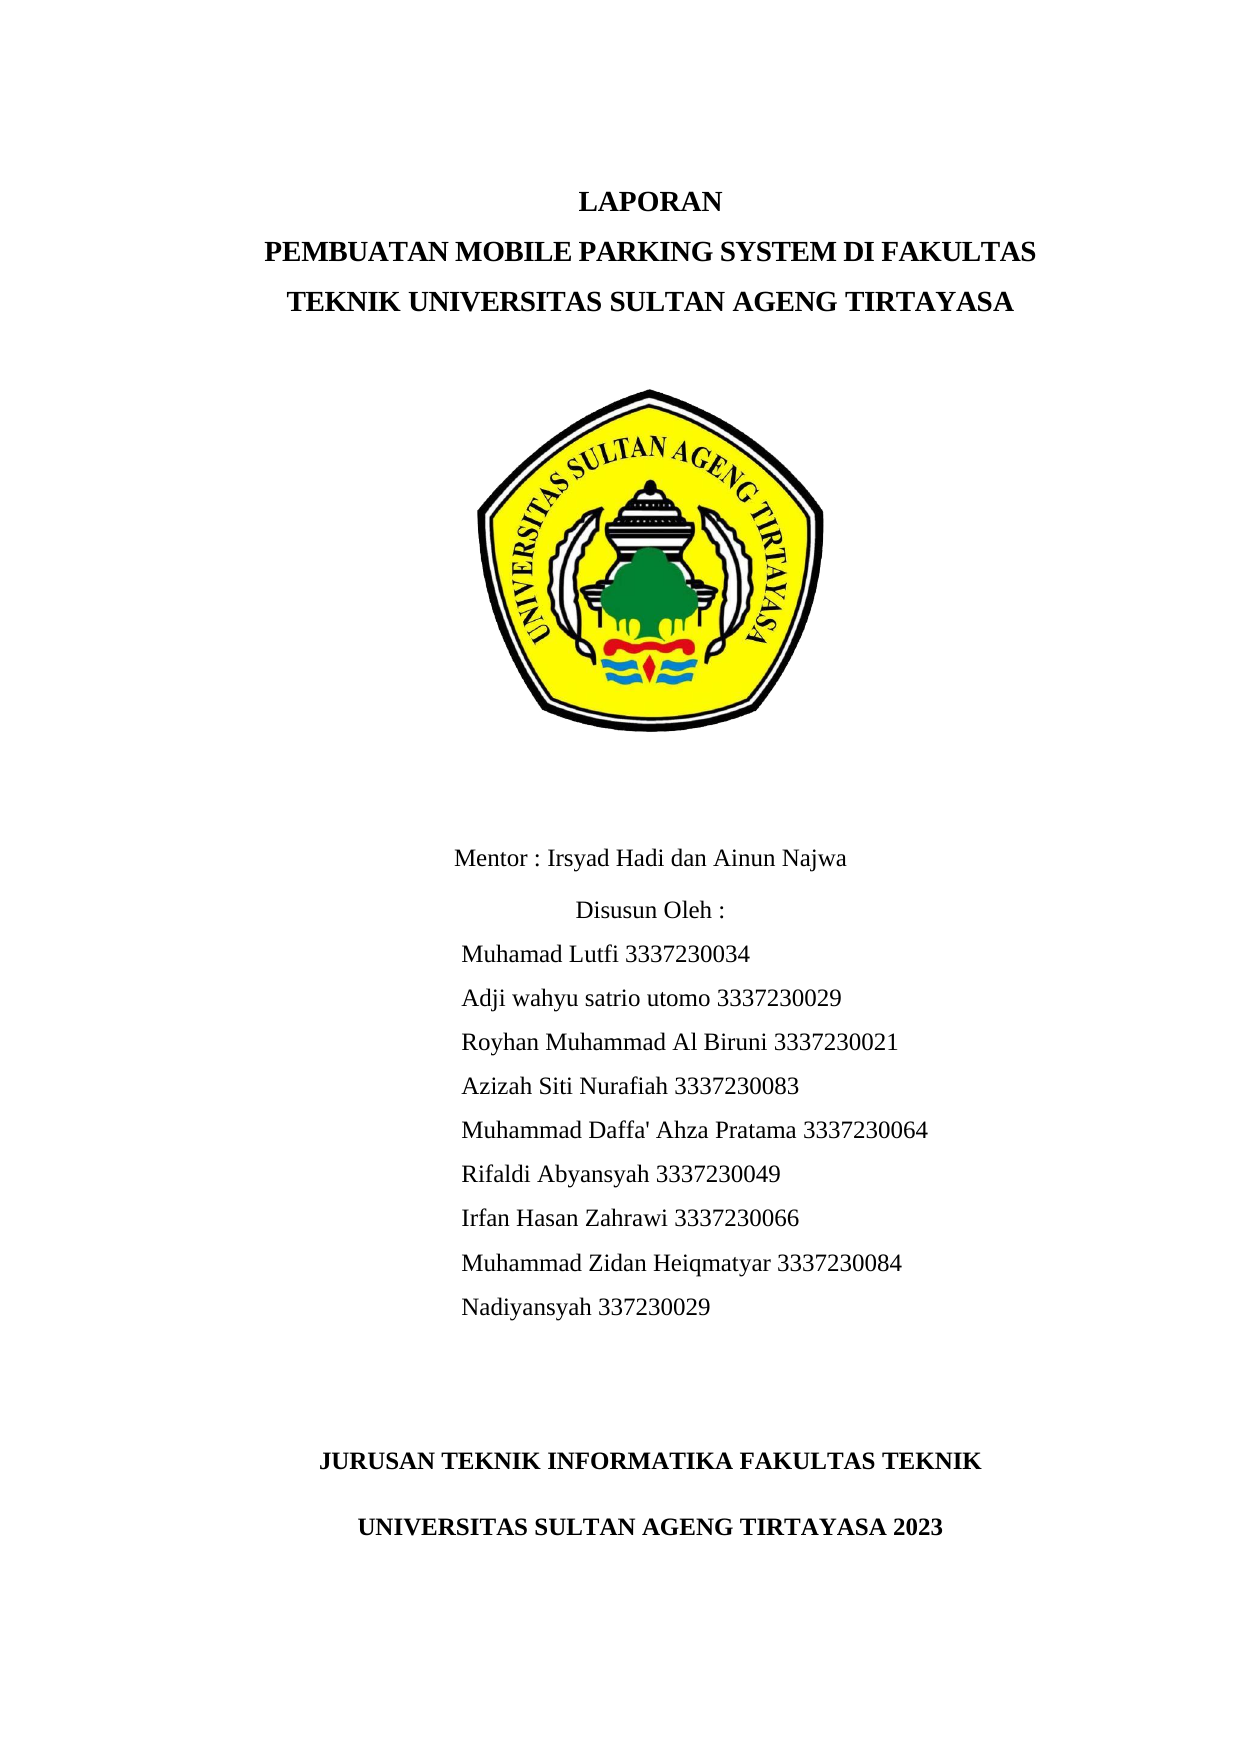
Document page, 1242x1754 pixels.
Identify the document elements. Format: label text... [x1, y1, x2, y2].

text Nadiyansyah 337230029 [386, 1292, 1064, 1320]
text Irfan Hasan Zahrawi 3337230066 [386, 1203, 1064, 1232]
subtitle LAPORAN [236, 184, 1064, 217]
text Royhan Muhammad Al Biruni 3337230021 [386, 1027, 1064, 1056]
text PEMBUATAN MOBILE PARKING SYSTEM DI FAKULTAS TEKNIK UNIVERSITAS SULTAN AGENG TIRTAYASA [236, 234, 1064, 318]
picture [471, 382, 830, 738]
text Muhammad Daffa' Ahza Pratama 3337230064 [386, 1115, 1064, 1144]
subtitle JURUSAN TEKNIK INFORMATIKA FAKULTAS TEKNIK [236, 1446, 1064, 1474]
text Disusun Oleh : [236, 895, 1064, 924]
text Muhamad Lutfi 3337230034 [400, 939, 1064, 968]
text Rifaldi Abyansyah 3337230049 [386, 1159, 1064, 1188]
text Azizah Siti Nurafiah 3337230083 [386, 1071, 1064, 1100]
text Mentor : Irsyad Hadi dan Ainun Najwa [236, 843, 1064, 871]
text Adji wahyu satrio utomo 3337230029 [386, 983, 1064, 1012]
text Muhammad Zidan Heiqmatyar 3337230084 [386, 1248, 1064, 1276]
subtitle UNIVERSITAS SULTAN AGENG TIRTAYASA 2023 [236, 1512, 1064, 1540]
